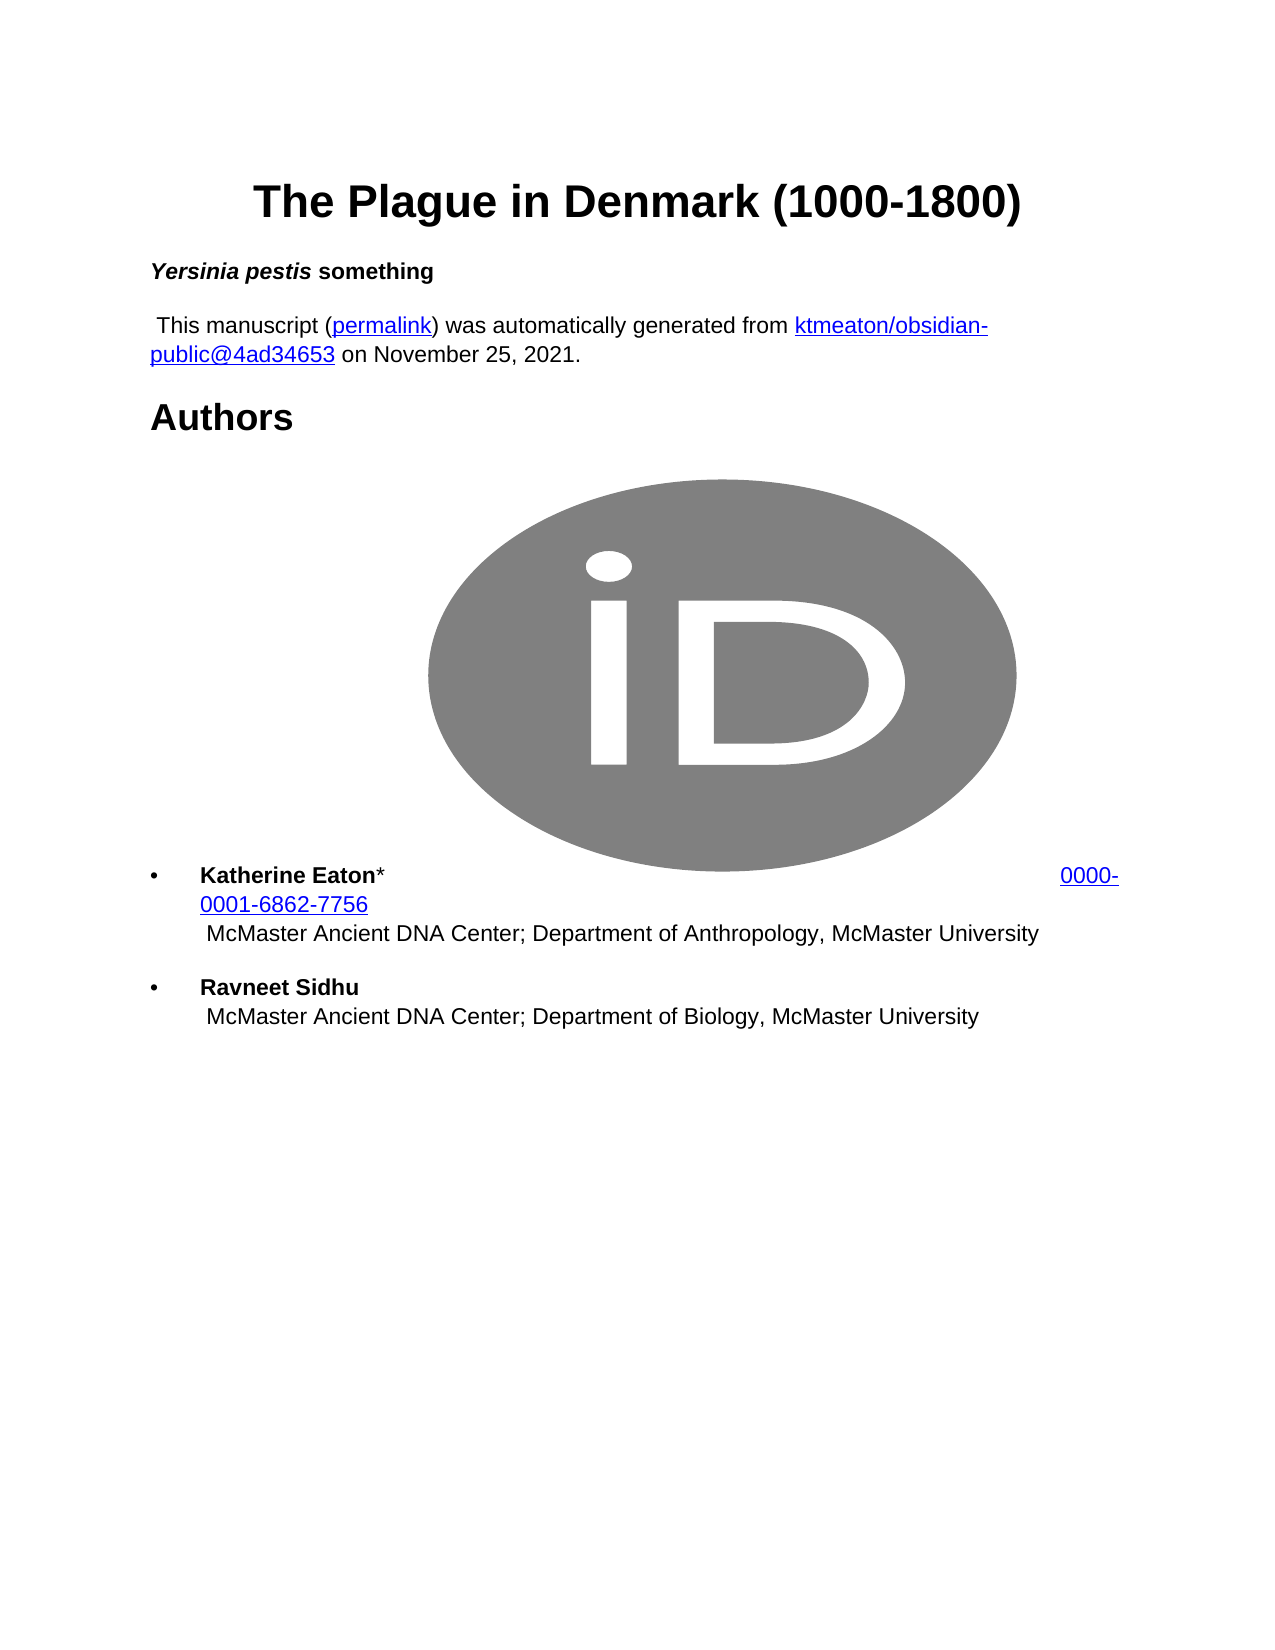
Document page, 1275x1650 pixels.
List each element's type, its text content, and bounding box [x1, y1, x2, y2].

list Katherine Eaton* 0000-0001-6862-7756 McMaster Ancient DNA Center; Department of Anthropology, McMaster University [150, 467, 1125, 947]
title The Plague in Denmark (1000-1800) [150, 175, 1125, 228]
list Ravneet Sidhu McMaster Ancient DNA Center; Department of Biology, McMaster University [150, 974, 1125, 1029]
text Yersinia pestis something [150, 258, 1125, 284]
text This manuscript (permalink) was automatically generated from ktmeaton/obsidian-public@4ad34653 on November 25, 2021. [150, 312, 1125, 367]
subtitle Authors [150, 395, 1125, 438]
